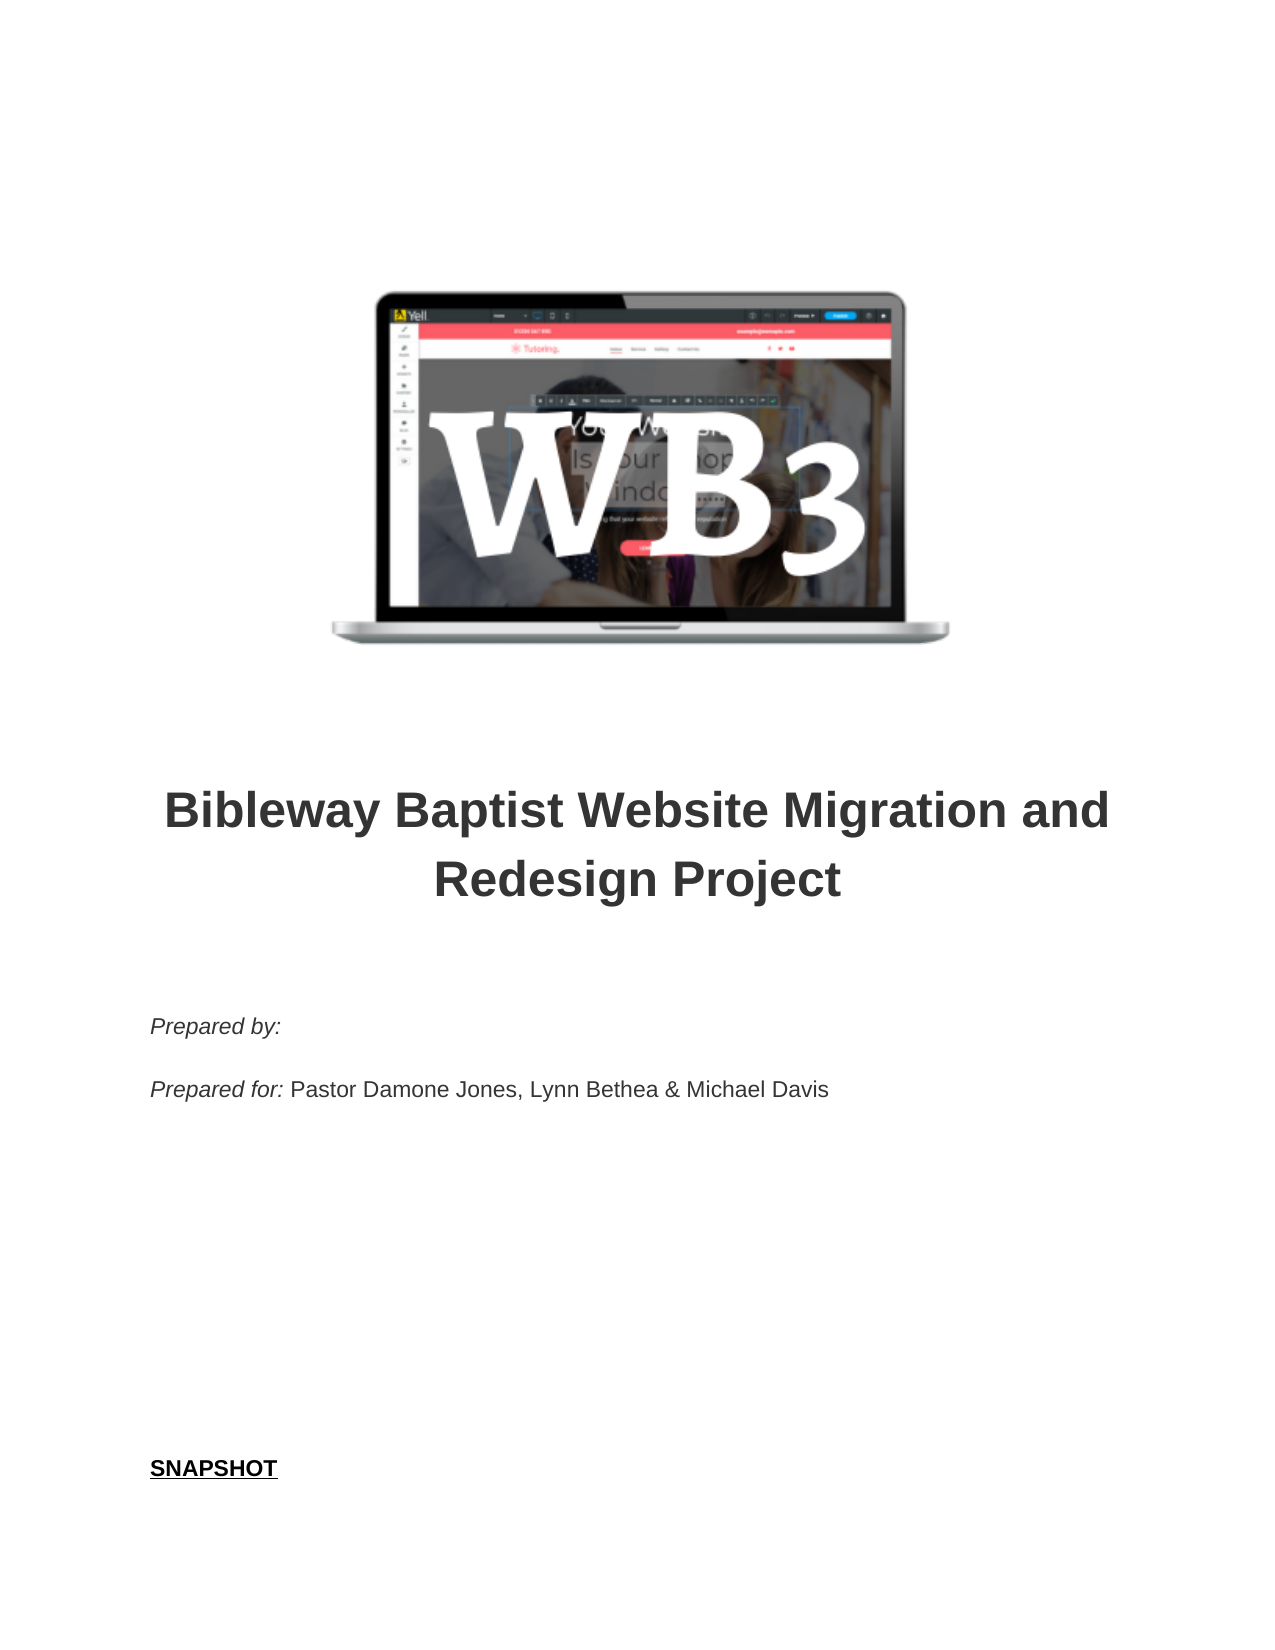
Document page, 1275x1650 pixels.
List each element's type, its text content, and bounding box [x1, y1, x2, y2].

text Prepared for: Pastor Damone Jones, Lynn Bethea & Michael Davis [150, 1076, 1125, 1102]
text Prepared by: [150, 1013, 1125, 1039]
text SNAPSHOT [150, 1455, 1125, 1481]
text Bibleway Baptist Website Migration and Redesign Project [150, 780, 1125, 907]
picture [328, 150, 954, 775]
